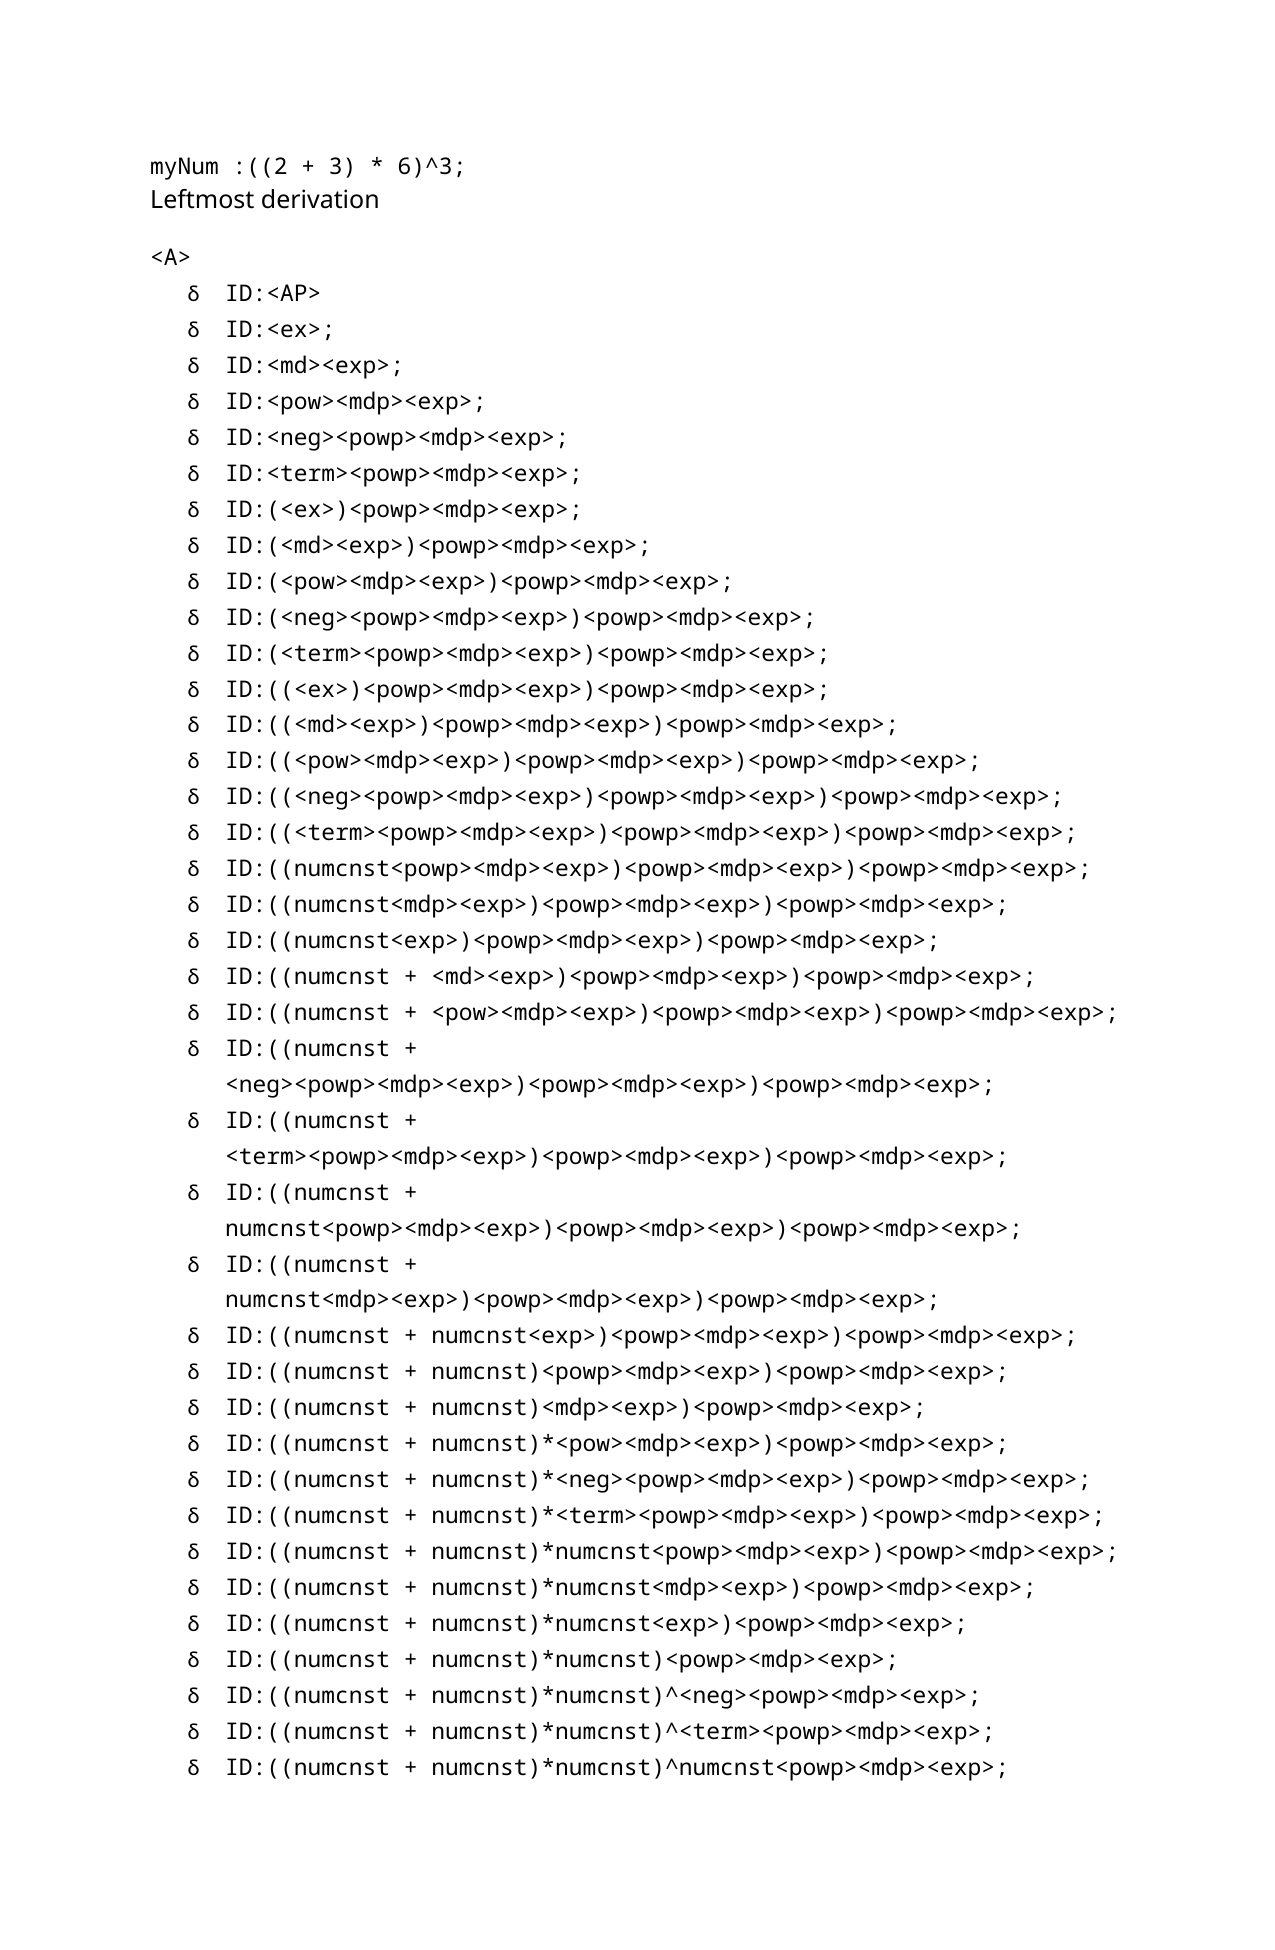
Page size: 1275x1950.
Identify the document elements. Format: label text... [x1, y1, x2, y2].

list ID:((numcnst + numcnst)*numcnst<mdp><exp>)<powp><mdp><exp>; [187, 1571, 1125, 1602]
list ID:((<neg><powp><mdp><exp>)<powp><mdp><exp>)<powp><mdp><exp>; [187, 780, 1125, 812]
list ID:((numcnst + numcnst)*<neg><powp><mdp><exp>)<powp><mdp><exp>; [187, 1463, 1125, 1494]
list ID:(<ex>)<powp><mdp><exp>; [187, 493, 1125, 524]
list ID:(<md><exp>)<powp><mdp><exp>; [187, 529, 1125, 560]
list ID:<neg><powp><mdp><exp>; [187, 421, 1125, 452]
list ID:<pow><mdp><exp>; [187, 385, 1125, 416]
list ID:((numcnst + numcnst)*<pow><mdp><exp>)<powp><mdp><exp>; [187, 1427, 1125, 1458]
list ID:((numcnst + <term><powp><mdp><exp>)<powp><mdp><exp>)<powp><mdp><exp>; [187, 1104, 1125, 1171]
list ID:((numcnst + <neg><powp><mdp><exp>)<powp><mdp><exp>)<powp><mdp><exp>; [187, 1032, 1125, 1099]
list ID:<ex>; [187, 313, 1125, 344]
list ID:((numcnst + numcnst)*numcnst)^<term><powp><mdp><exp>; [187, 1715, 1125, 1746]
list ID:((numcnst + numcnst)<powp><mdp><exp>)<powp><mdp><exp>; [187, 1355, 1125, 1387]
list ID:((numcnst + <md><exp>)<powp><mdp><exp>)<powp><mdp><exp>; [187, 960, 1125, 991]
list ID:((numcnst + numcnst)*<term><powp><mdp><exp>)<powp><mdp><exp>; [187, 1499, 1125, 1530]
list ID:((numcnst + numcnst)*numcnst<exp>)<powp><mdp><exp>; [187, 1607, 1125, 1638]
list ID:((numcnst + numcnst)<mdp><exp>)<powp><mdp><exp>; [187, 1391, 1125, 1422]
list ID:(<pow><mdp><exp>)<powp><mdp><exp>; [187, 565, 1125, 596]
list ID:((numcnst<exp>)<powp><mdp><exp>)<powp><mdp><exp>; [187, 924, 1125, 955]
list ID:((<term><powp><mdp><exp>)<powp><mdp><exp>)<powp><mdp><exp>; [187, 816, 1125, 847]
list ID:((numcnst + numcnst<exp>)<powp><mdp><exp>)<powp><mdp><exp>; [187, 1319, 1125, 1351]
list ID:((numcnst + numcnst<powp><mdp><exp>)<powp><mdp><exp>)<powp><mdp><exp>; [187, 1176, 1125, 1243]
list ID:<md><exp>; [187, 349, 1125, 380]
list ID:((<pow><mdp><exp>)<powp><mdp><exp>)<powp><mdp><exp>; [187, 744, 1125, 776]
list <A> [150, 241, 1125, 272]
text Leftmost derivation [150, 181, 1125, 215]
list ID:(<term><powp><mdp><exp>)<powp><mdp><exp>; [187, 637, 1125, 668]
list ID:((numcnst<powp><mdp><exp>)<powp><mdp><exp>)<powp><mdp><exp>; [187, 852, 1125, 883]
text myNum :((2 + 3) * 6)^3; [150, 150, 1125, 181]
list ID:((<md><exp>)<powp><mdp><exp>)<powp><mdp><exp>; [187, 708, 1125, 740]
list ID:<AP> [187, 277, 1125, 308]
list ID:((<ex>)<powp><mdp><exp>)<powp><mdp><exp>; [187, 672, 1125, 704]
list ID:(<neg><powp><mdp><exp>)<powp><mdp><exp>; [187, 601, 1125, 632]
list ID:((numcnst + numcnst)*numcnst)^numcnst<powp><mdp><exp>; [187, 1751, 1125, 1782]
list ID:<term><powp><mdp><exp>; [187, 457, 1125, 488]
list ID:((numcnst<mdp><exp>)<powp><mdp><exp>)<powp><mdp><exp>; [187, 888, 1125, 919]
list ID:((numcnst + numcnst<mdp><exp>)<powp><mdp><exp>)<powp><mdp><exp>; [187, 1247, 1125, 1315]
list ID:((numcnst + numcnst)*numcnst)^<neg><powp><mdp><exp>; [187, 1679, 1125, 1710]
list ID:((numcnst + numcnst)*numcnst<powp><mdp><exp>)<powp><mdp><exp>; [187, 1535, 1125, 1566]
list ID:((numcnst + <pow><mdp><exp>)<powp><mdp><exp>)<powp><mdp><exp>; [187, 996, 1125, 1027]
list ID:((numcnst + numcnst)*numcnst)<powp><mdp><exp>; [187, 1643, 1125, 1674]
